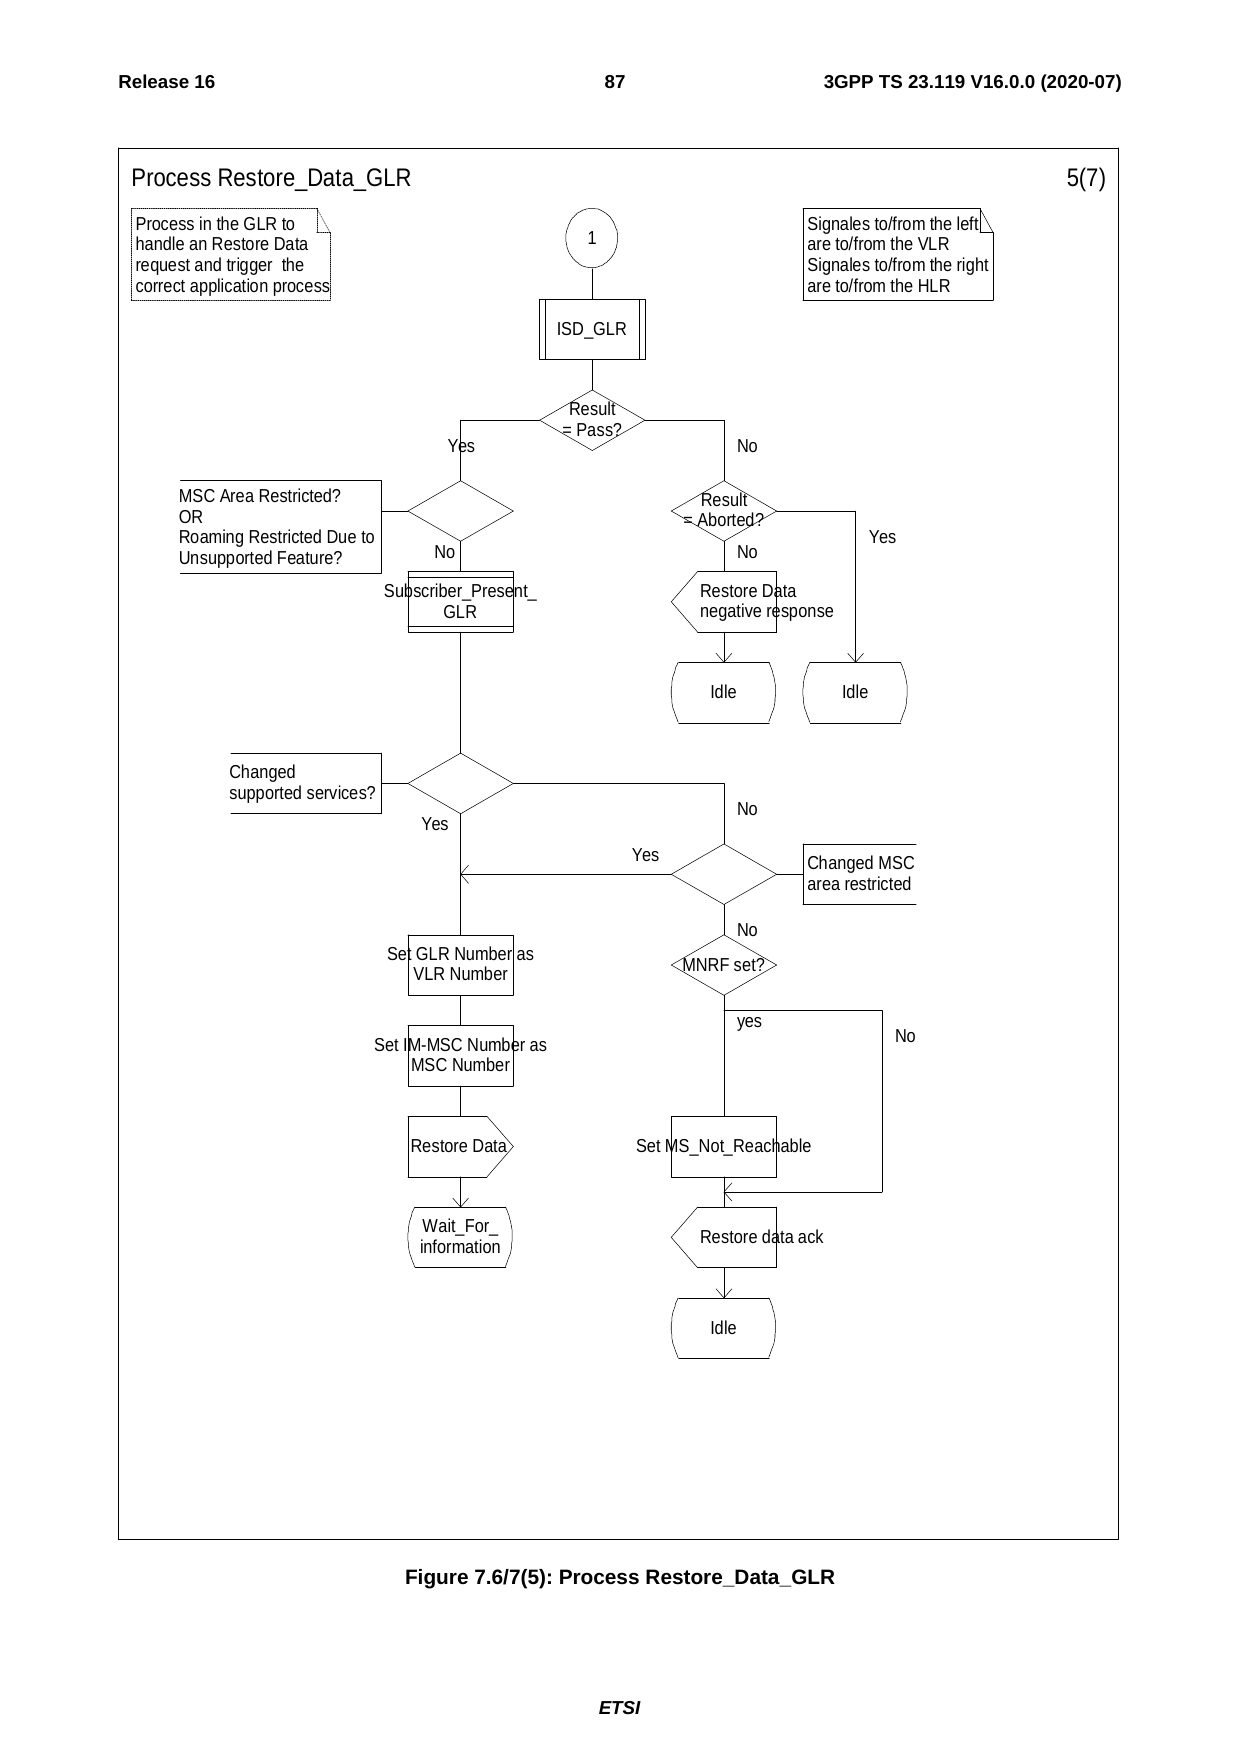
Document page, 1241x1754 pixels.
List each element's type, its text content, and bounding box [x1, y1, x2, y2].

text Figure 7.6/7(5): Process Restore_Data_GLR [118, 1565, 1122, 1589]
